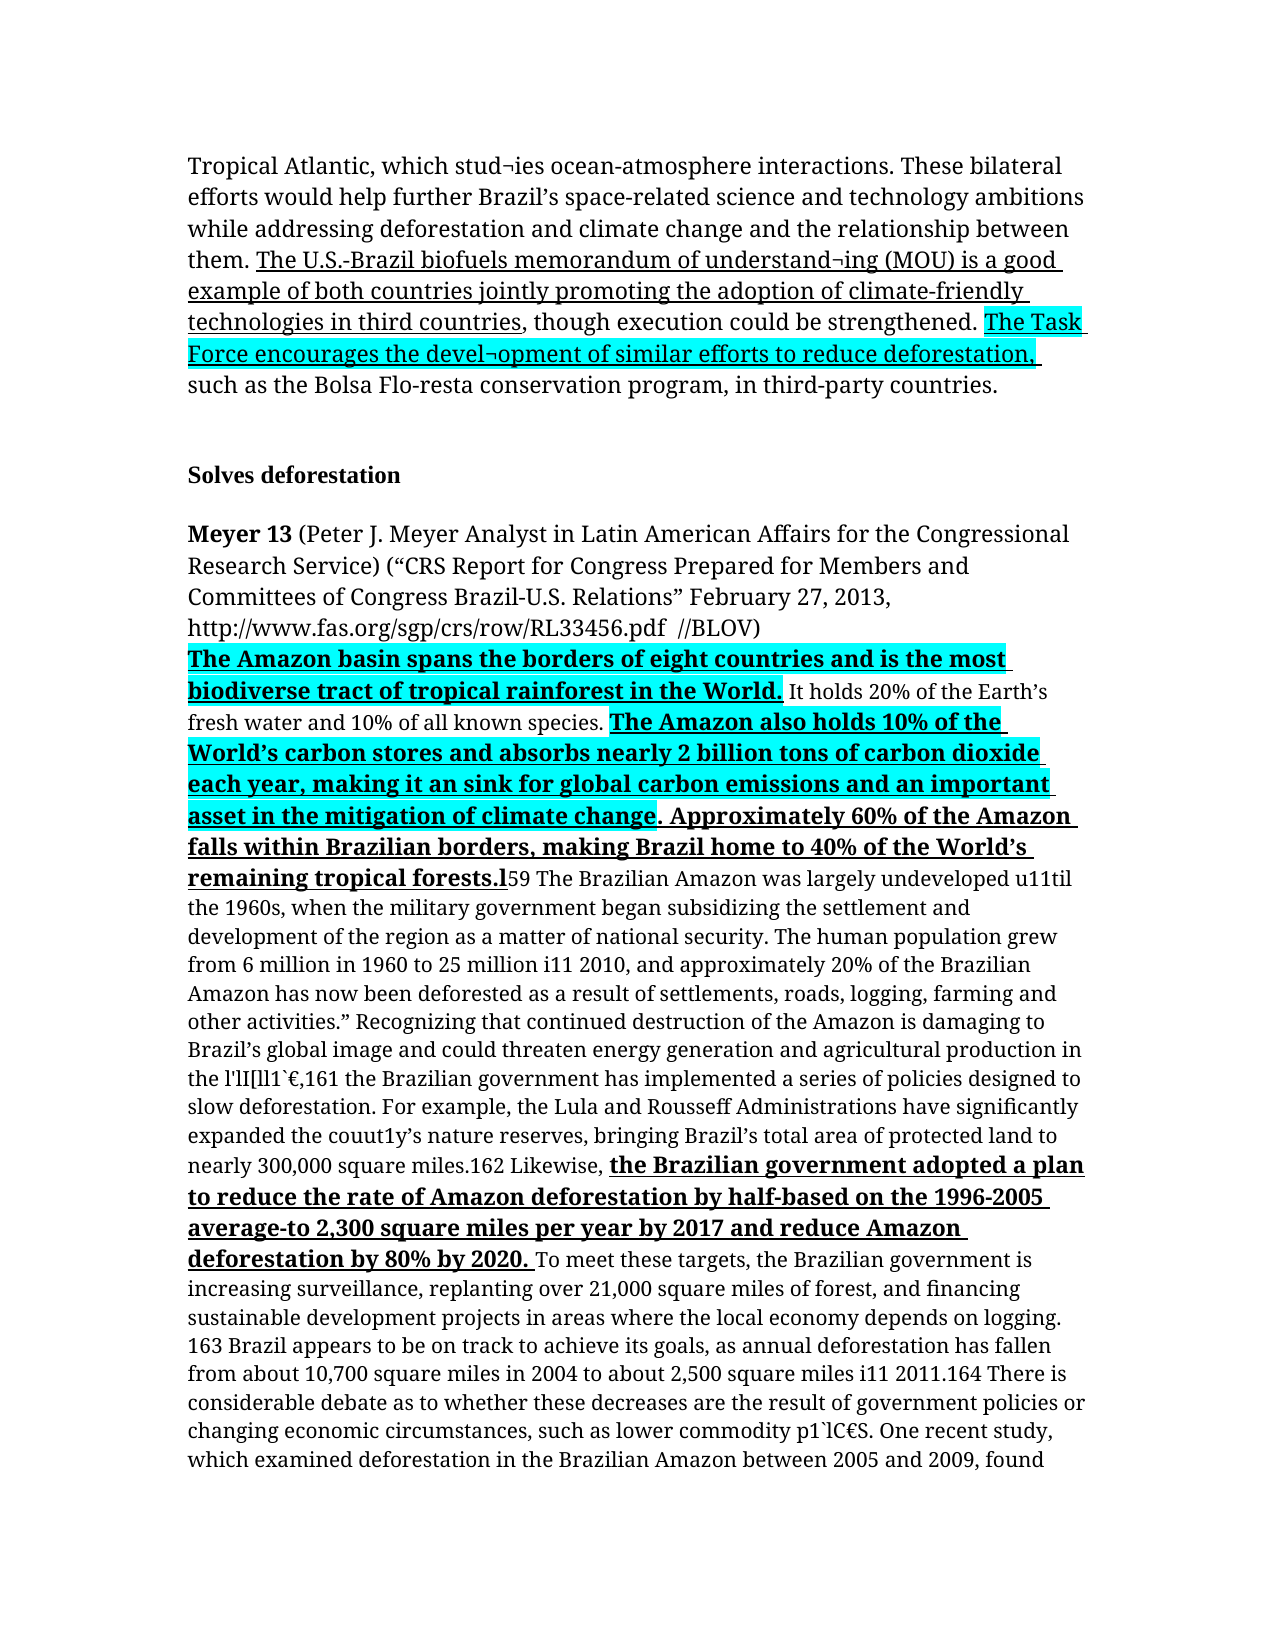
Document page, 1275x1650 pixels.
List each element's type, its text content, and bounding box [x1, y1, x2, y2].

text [187, 643, 1087, 1473]
text Solves deforestation [187, 460, 1087, 489]
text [187, 150, 1087, 400]
text Meyer 13 (Peter J. Meyer Analyst in Latin American Affairs for the Congressional Research Service) (“CRS Report for Congress Prepared for Members and Committees of Congress Brazil-U.S. Relations” February 27, 2013, http://www.fas.org/sgp/crs/row/RL33456.pdf //BLOV) [187, 518, 1087, 643]
